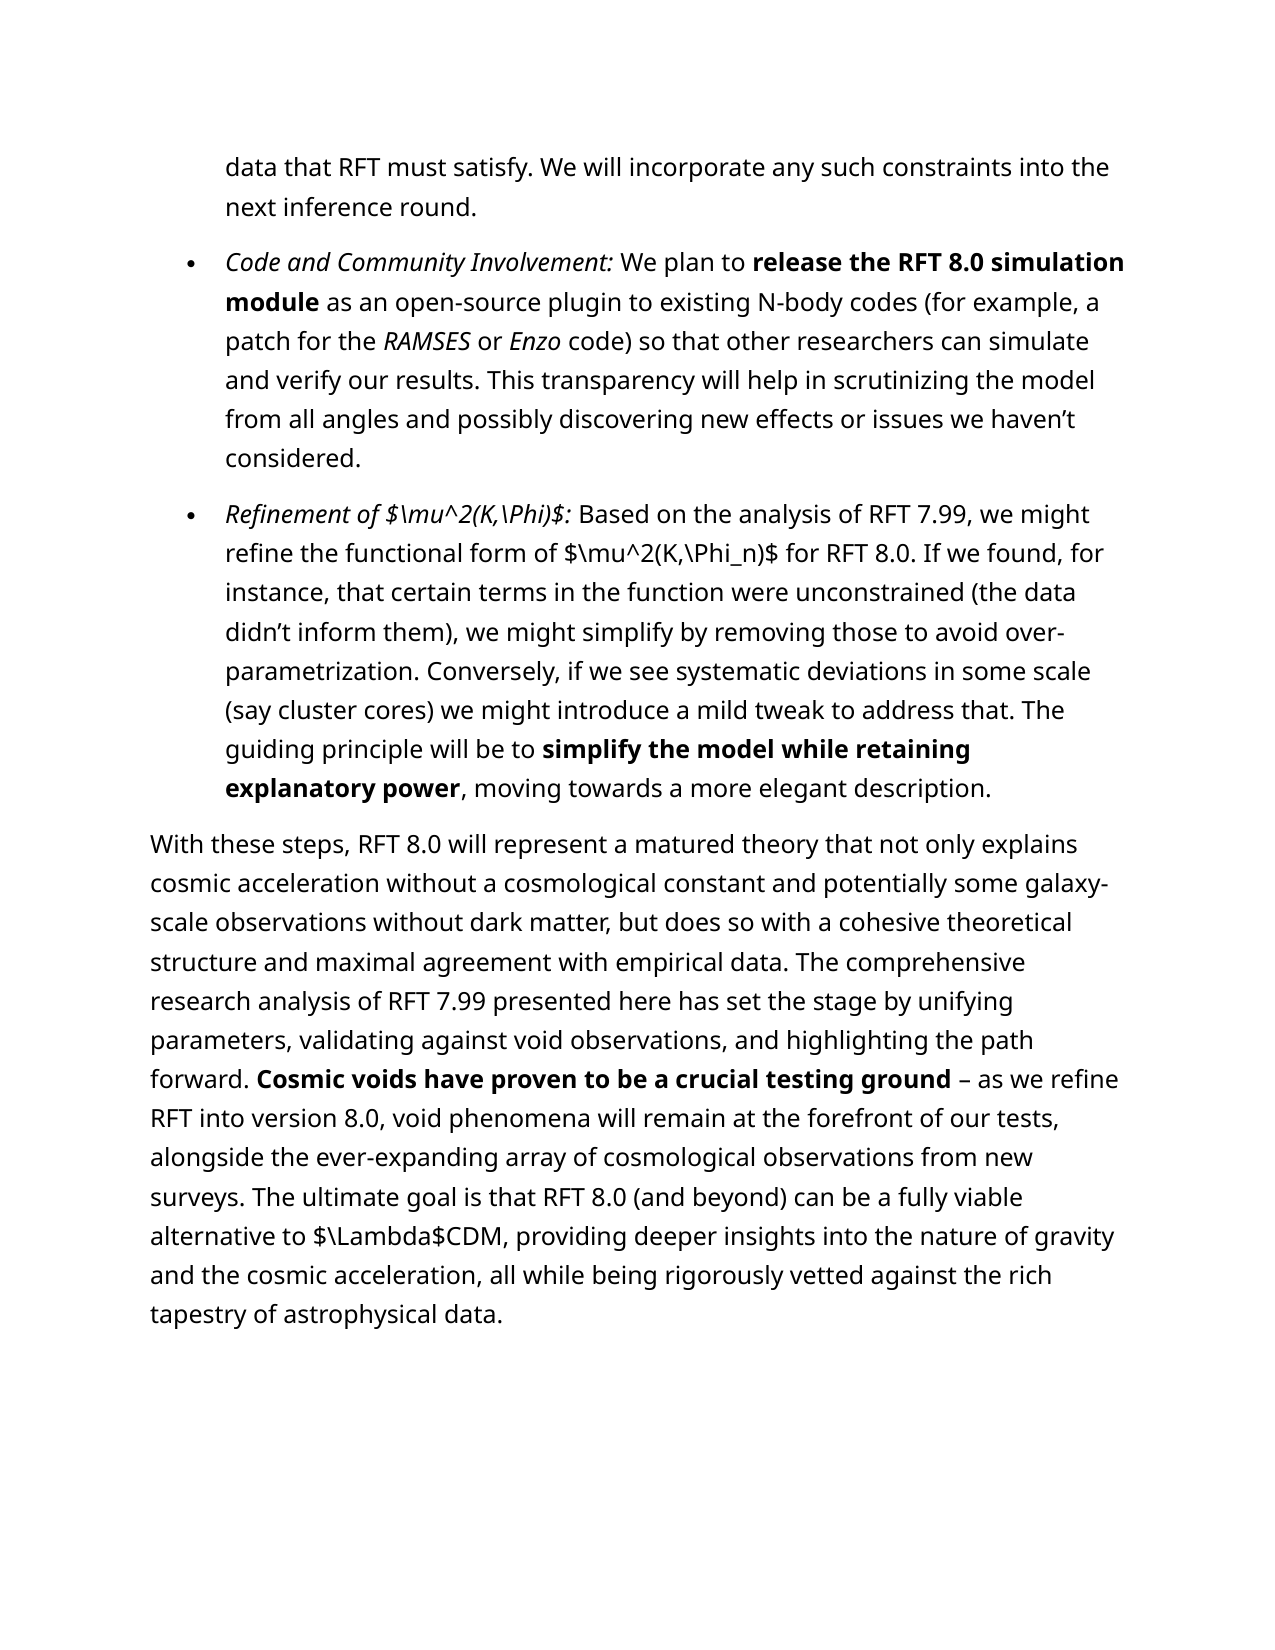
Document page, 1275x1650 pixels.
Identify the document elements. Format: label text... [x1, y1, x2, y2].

list Code and Community Involvement: We plan to release the RFT 8.0 simulation module as an open-source plugin to existing N-body codes (for example, a patch for the RAMSES or Enzo code) so that other researchers can simulate and verify our results. This transparency will help in scrutinizing the model from all angles and possibly discovering new effects or issues we haven’t considered. [187, 245, 1125, 475]
text With these steps, RFT 8.0 will represent a matured theory that not only explains cosmic acceleration without a cosmological constant and potentially some galaxy-scale observations without dark matter, but does so with a cohesive theoretical structure and maximal agreement with empirical data. The comprehensive research analysis of RFT 7.99 presented here has set the stage by unifying parameters, validating against void observations, and highlighting the path forward. Cosmic voids have proven to be a crucial testing ground – as we refine RFT into version 8.0, void phenomena will remain at the forefront of our tests, alongside the ever-expanding array of cosmological observations from new surveys. The ultimate goal is that RFT 8.0 (and beyond) can be a fully viable alternative to $\Lambda$CDM, providing deeper insights into the nature of gravity and the cosmic acceleration, all while being rigorously vetted against the rich tapestry of astrophysical data. [150, 827, 1125, 1331]
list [187, 150, 1125, 223]
list Refinement of $\mu^2(K,\Phi)$: Based on the analysis of RFT 7.99, we might refine the functional form of $\mu^2(K,\Phi_n)$ for RFT 8.0. If we found, for instance, that certain terms in the function were unconstrained (the data didn’t inform them), we might simplify by removing those to avoid over-parametrization. Conversely, if we see systematic deviations in some scale (say cluster cores) we might introduce a mild tweak to address that. The guiding principle will be to simplify the model while retaining explanatory power, moving towards a more elegant description. [187, 497, 1125, 805]
